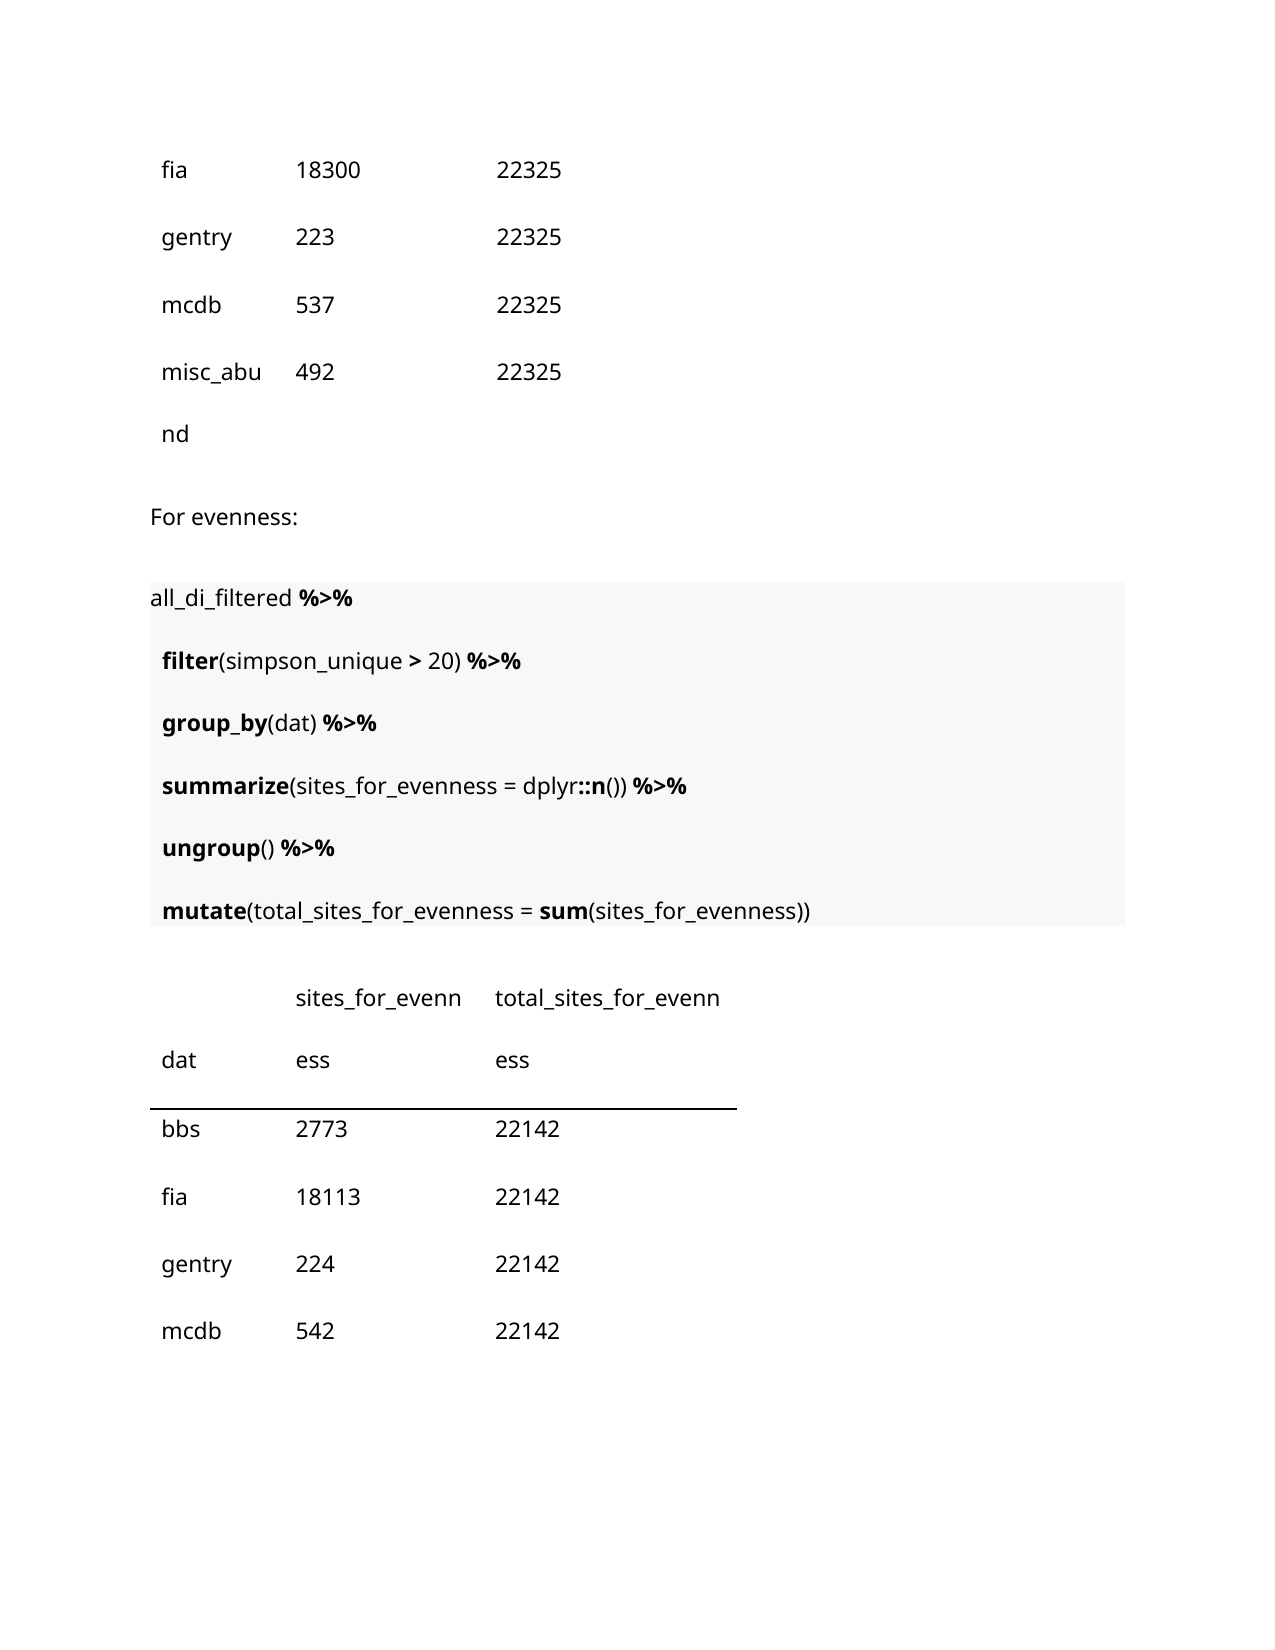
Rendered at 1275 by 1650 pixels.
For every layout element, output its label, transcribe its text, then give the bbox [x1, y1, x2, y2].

table_cell 22142 [484, 1110, 737, 1177]
table_cell 2773 [284, 1110, 483, 1177]
table_cell misc_abund [150, 352, 284, 482]
table_cell 537 [284, 285, 485, 352]
table_header dat [150, 978, 284, 1108]
table_cell 542 [284, 1312, 483, 1379]
table_header sites_for_evenness [284, 978, 483, 1108]
table_cell fia [150, 1177, 284, 1244]
table_cell 223 [284, 218, 485, 285]
text all_di_filtered %>% filter(simpson_unique > 20) %>% group_by(dat) %>% summarize(sites_for_evenness = dplyr::n()) %>% ungroup() %>% mutate(total_sites_for_evenness = sum(sites_for_evenness)) [150, 582, 1125, 926]
table_cell 22325 [485, 218, 740, 285]
table_cell 224 [284, 1244, 483, 1312]
table_header total_sites_for_evenness [484, 978, 737, 1108]
table_cell 22325 [485, 352, 740, 482]
table_cell 22325 [485, 150, 740, 217]
table_cell 22142 [484, 1177, 737, 1244]
table_cell 18300 [284, 150, 485, 217]
table_cell 18113 [284, 1177, 483, 1244]
table_cell 492 [284, 352, 485, 482]
table_cell mcdb [150, 285, 284, 352]
text For evenness: [150, 501, 1125, 532]
table_cell bbs [150, 1110, 284, 1177]
table_cell fia [150, 150, 284, 217]
table_cell 22325 [485, 285, 740, 352]
table_cell gentry [150, 1244, 284, 1312]
table_cell 22142 [484, 1244, 737, 1312]
table_cell mcdb [150, 1312, 284, 1379]
table_cell 22142 [484, 1312, 737, 1379]
table_cell gentry [150, 218, 284, 285]
